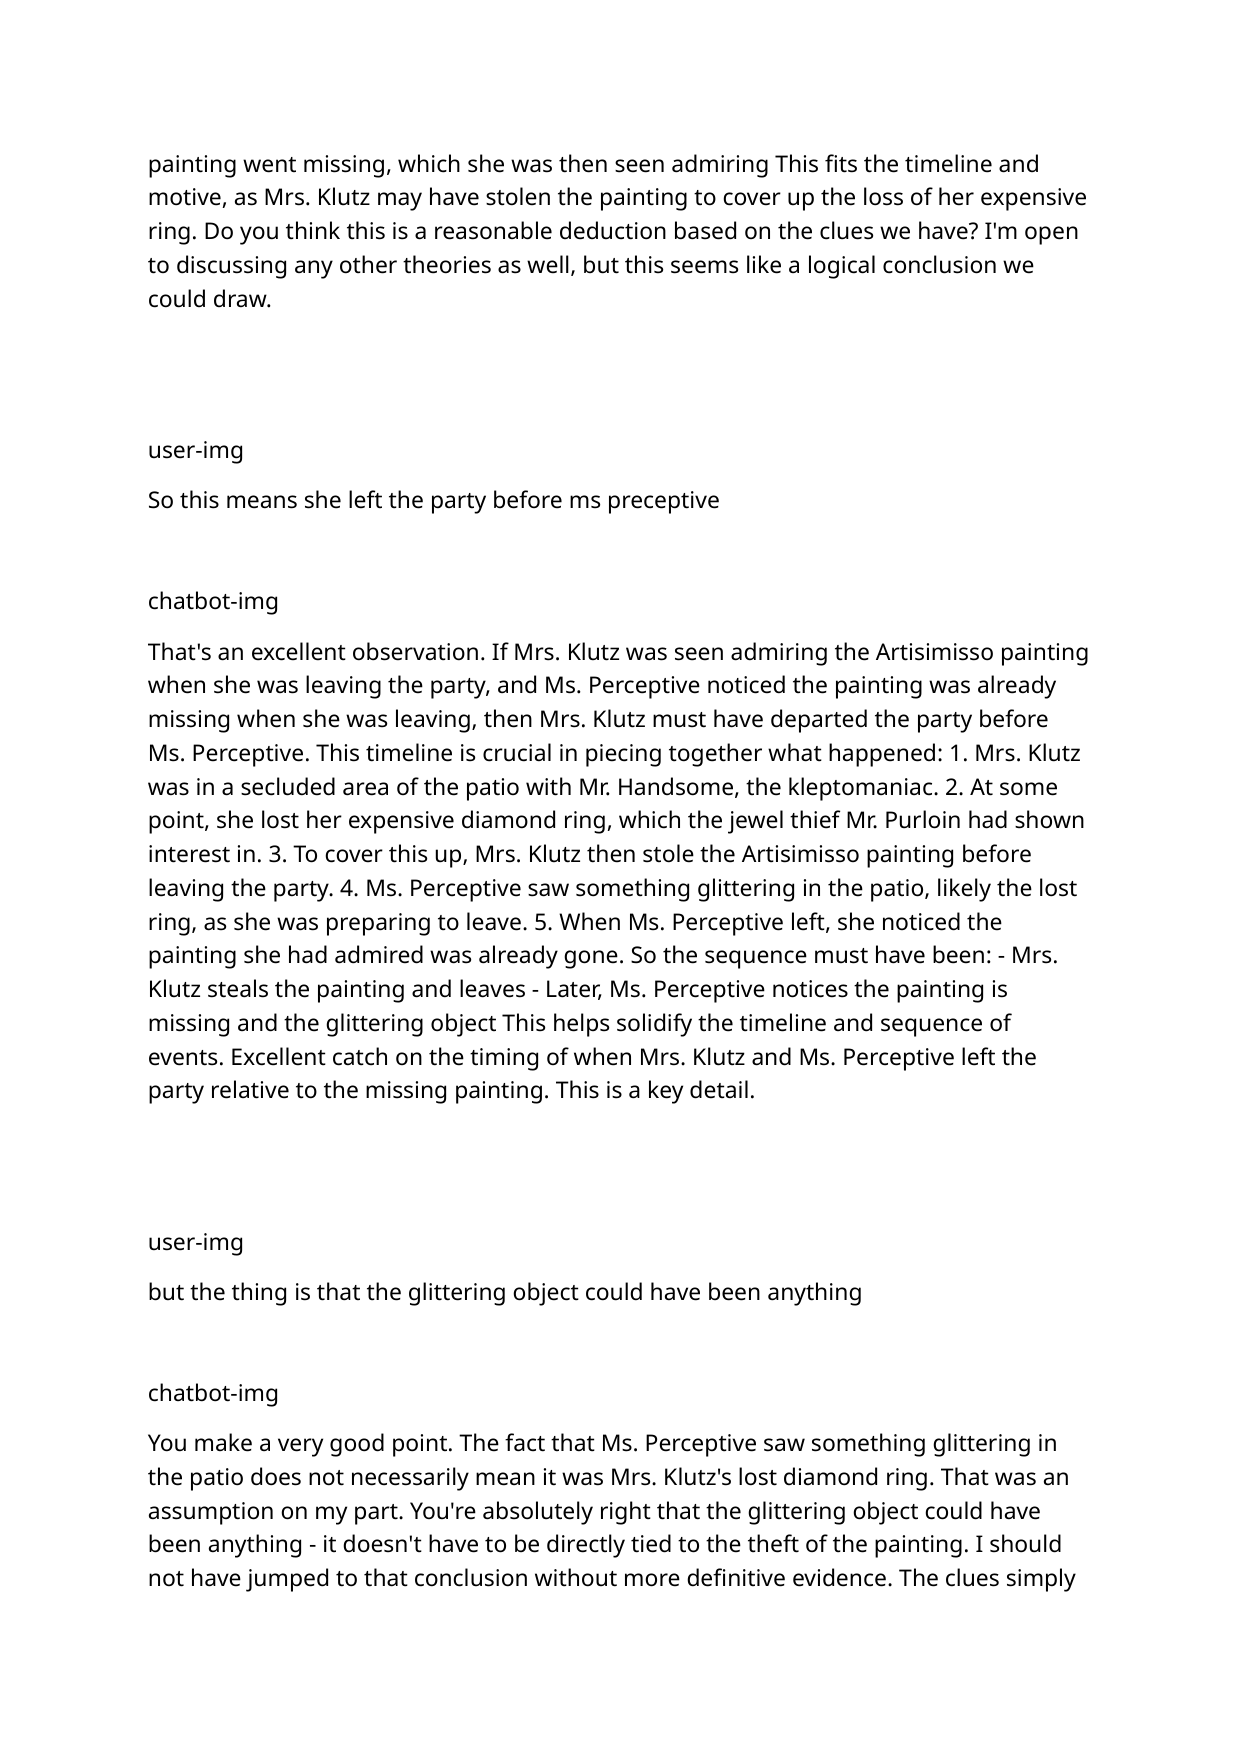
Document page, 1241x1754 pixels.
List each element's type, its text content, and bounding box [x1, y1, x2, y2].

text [148, 148, 1093, 314]
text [148, 1427, 1093, 1593]
text chatbot-img [148, 1377, 1093, 1408]
text So this means she left the party before ms preceptive [148, 484, 1093, 516]
text That's an excellent observation. If Mrs. Klutz was seen admiring the Artisimisso painting when she was leaving the party, and Ms. Perceptive noticed the painting was already missing when she was leaving, then Mrs. Klutz must have departed the party before Ms. Perceptive. This timeline is crucial in piecing together what happened: 1. Mrs. Klutz was in a secluded area of the patio with Mr. Handsome, the kleptomaniac. 2. At some point, she lost her expensive diamond ring, which the jewel thief Mr. Purloin had shown interest in. 3. To cover this up, Mrs. Klutz then stole the Artisimisso painting before leaving the party. 4. Ms. Perceptive saw something glittering in the patio, likely the lost ring, as she was preparing to leave. 5. When Ms. Perceptive left, she noticed the painting she had admired was already gone. So the sequence must have been: - Mrs. Klutz steals the painting and leaves - Later, Ms. Perceptive notices the painting is missing and the glittering object This helps solidify the timeline and sequence of events. Excellent catch on the timing of when Mrs. Klutz and Ms. Perceptive left the party relative to the missing painting. This is a key detail. [148, 636, 1093, 1106]
text chatbot-img [148, 585, 1093, 616]
text user-img [148, 434, 1093, 465]
text user-img [148, 1226, 1093, 1257]
text but the thing is that the glittering object could have been anything [148, 1276, 1093, 1307]
